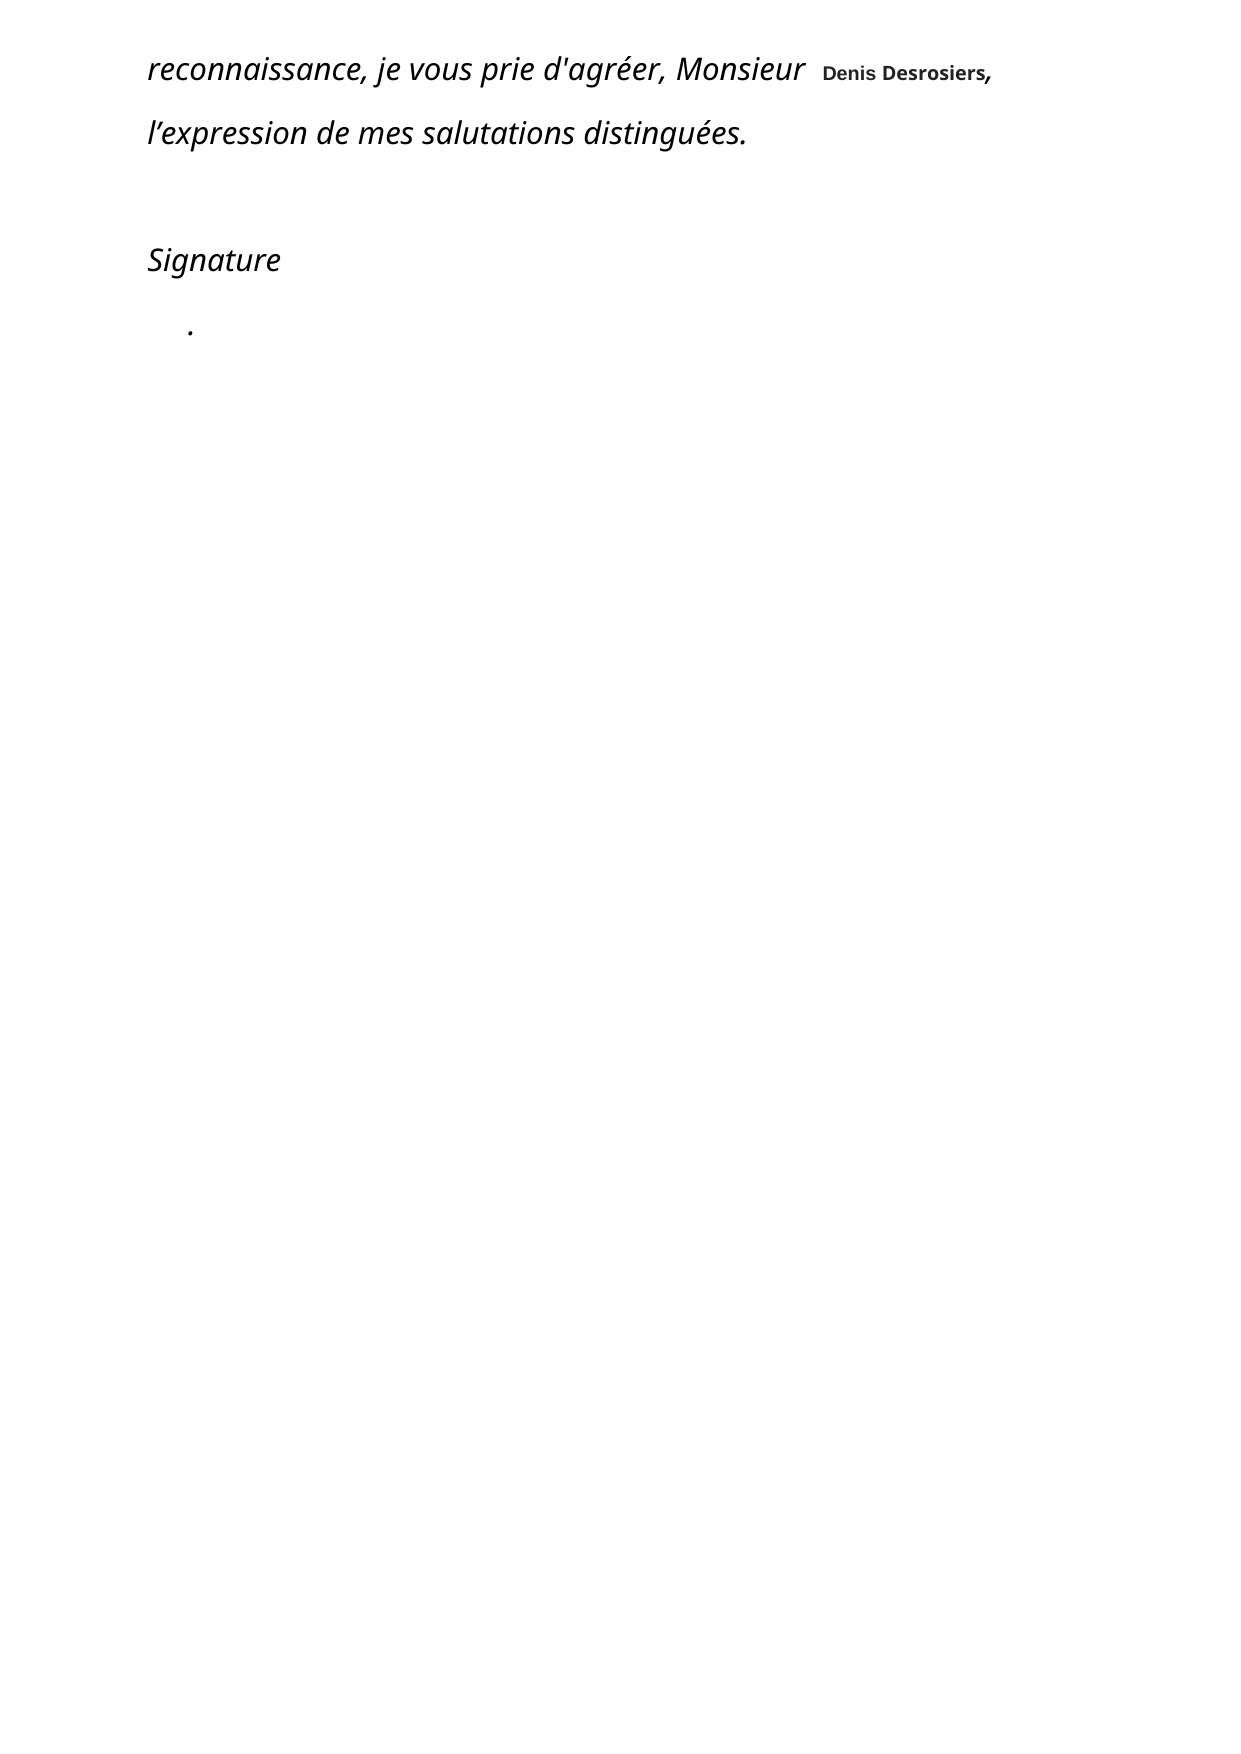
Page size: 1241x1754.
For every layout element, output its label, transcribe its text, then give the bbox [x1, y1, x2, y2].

text . [147, 302, 1093, 345]
text Signature [147, 238, 1093, 281]
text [147, 47, 1093, 153]
